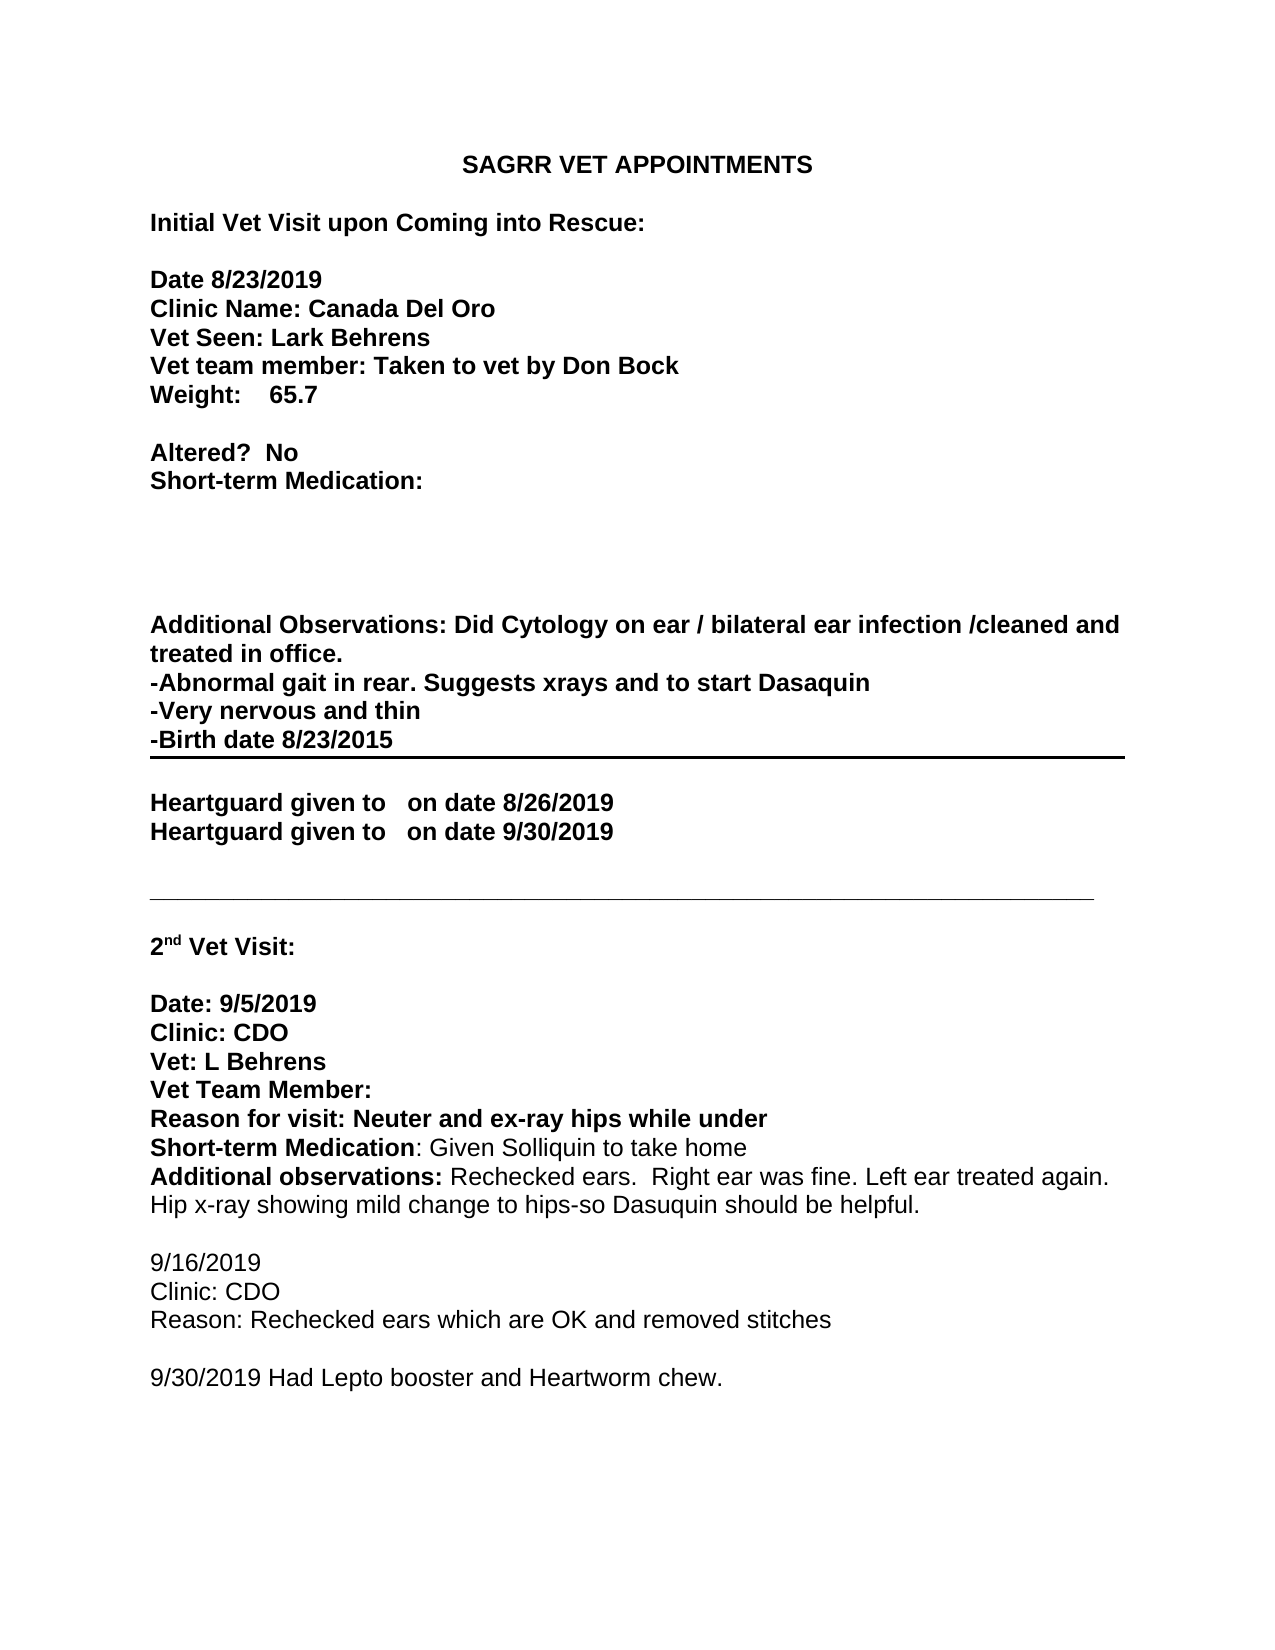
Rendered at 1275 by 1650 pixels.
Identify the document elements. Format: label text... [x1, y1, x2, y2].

text Reason: Rechecked ears which are OK and removed stitches [150, 1305, 1125, 1334]
text SAGRR VET APPOINTMENTS [150, 150, 1125, 179]
text 9/30/2019 Had Lepto booster and Heartworm chew. [150, 1363, 1125, 1391]
text Clinic Name: Canada Del Oro [150, 294, 1125, 322]
text Heartguard given to on date 9/30/2019 [150, 816, 1125, 845]
text -Birth date 8/23/2015 [150, 725, 1125, 756]
text Altered? No [150, 437, 1125, 466]
text Reason for visit: Neuter and ex-ray hips while under [150, 1104, 1125, 1133]
text Weight: 65.7 [150, 380, 1125, 409]
text Short-term Medication: Given Solliquin to take home [150, 1133, 1125, 1161]
text 9/16/2019 [150, 1248, 1125, 1276]
text Vet Team Member: [150, 1075, 1125, 1104]
text Vet Seen: Lark Behrens [150, 322, 1125, 351]
text -Abnormal gait in rear. Suggests xrays and to start Dasaquin [150, 667, 1125, 696]
text Short-term Medication: [150, 466, 1125, 495]
text Clinic: CDO [150, 1018, 1125, 1046]
text Initial Vet Visit upon Coming into Rescue: [150, 207, 1125, 236]
text Clinic: CDO [150, 1276, 1125, 1305]
text 2nd Vet Visit: [150, 931, 1125, 960]
text Heartguard given to on date 8/26/2019 [150, 788, 1125, 816]
text Date 8/23/2019 [150, 265, 1125, 294]
text Hip x-ray showing mild change to hips-so Dasuquin should be helpful. [150, 1190, 1125, 1219]
text Vet team member: Taken to vet by Don Bock [150, 351, 1125, 380]
text -Very nervous and thin [150, 696, 1125, 725]
text Vet: L Behrens [150, 1046, 1125, 1075]
text Additional Observations: Did Cytology on ear / bilateral ear infection /cleaned and treated in office. [150, 610, 1125, 667]
text ____________________________________________________________________ [150, 874, 1125, 903]
text Date: 9/5/2019 [150, 989, 1125, 1018]
text Additional observations: Rechecked ears. Right ear was fine. Left ear treated again. [150, 1161, 1125, 1190]
